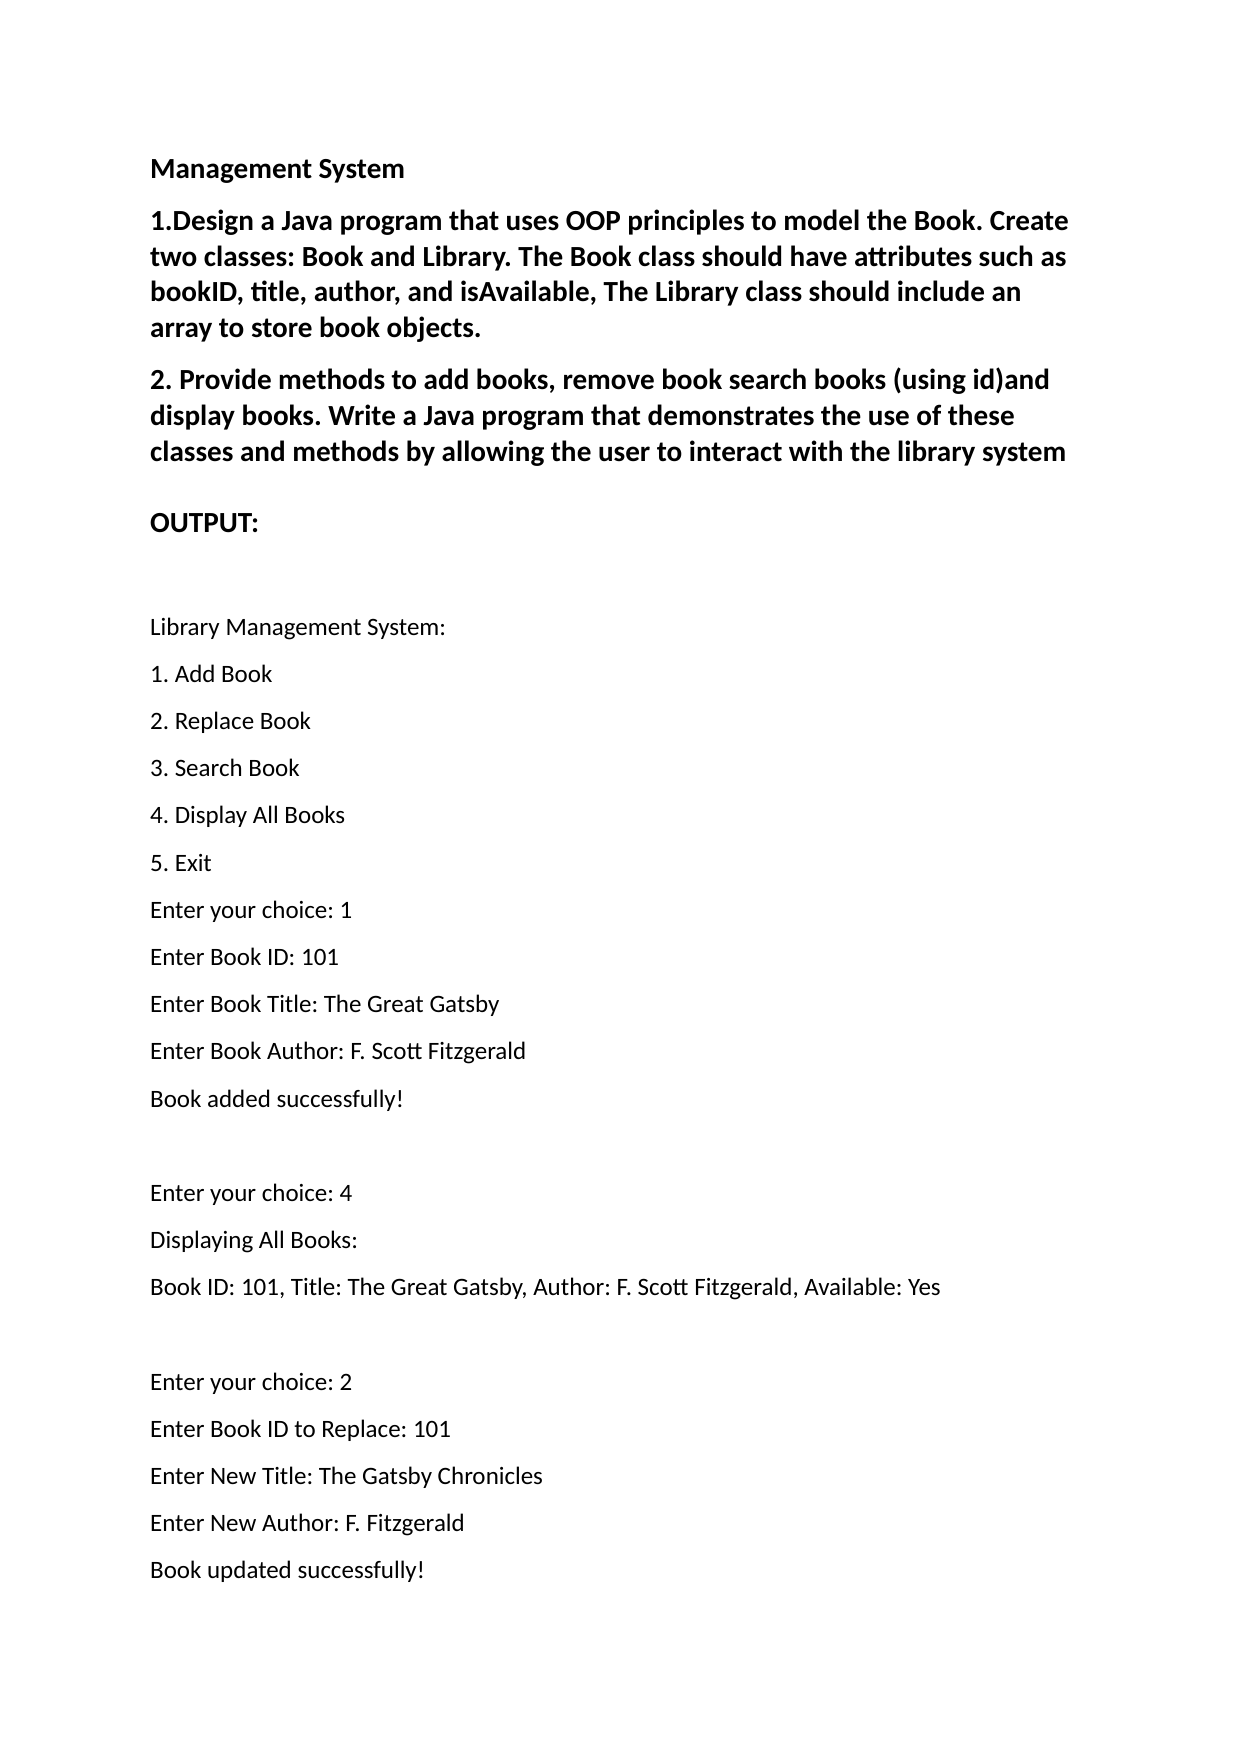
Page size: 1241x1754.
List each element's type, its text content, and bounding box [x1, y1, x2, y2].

text 5. Exit [150, 847, 1090, 877]
text Enter your choice: 1 [150, 894, 1090, 924]
text Enter your choice: 4 [150, 1177, 1090, 1208]
text 1. Add Book [150, 658, 1090, 688]
text Management System [150, 150, 1090, 186]
text Enter New Author: F. Fitzgerald [150, 1507, 1090, 1538]
text Enter Book Title: The Great Gatsby [150, 988, 1090, 1019]
text Enter Book ID: 101 [150, 941, 1090, 972]
text Book added successfully! [150, 1083, 1090, 1113]
text Book updated successfully! [150, 1554, 1090, 1585]
text Enter Book ID to Replace: 101 [150, 1413, 1090, 1443]
text 2. Provide methods to add books, remove book search books (using id)and display books. Write a Java program that demonstrates the use of these classes and methods by allowing the user to interact with the library system OUTPUT: Library Management System: [150, 361, 1090, 641]
text Enter your choice: 2 [150, 1366, 1090, 1396]
text Book ID: 101, Title: The Great Gatsby, Author: F. Scott Fitzgerald, Available: Yes [150, 1271, 1090, 1302]
text 4. Display All Books [150, 799, 1090, 830]
text Enter Book Author: F. Scott Fitzgerald [150, 1036, 1090, 1066]
text Displaying All Books: [150, 1224, 1090, 1255]
text Enter New Title: The Gatsby Chronicles [150, 1460, 1090, 1491]
text 3. Search Book [150, 752, 1090, 783]
text 1.Design a Java program that uses OOP principles to model the Book. Create two classes: Book and Library. The Book class should have attributes such as bookID, title, author, and isAvailable, The Library class should include an array to store book objects. [150, 202, 1090, 345]
text 2. Replace Book [150, 705, 1090, 736]
